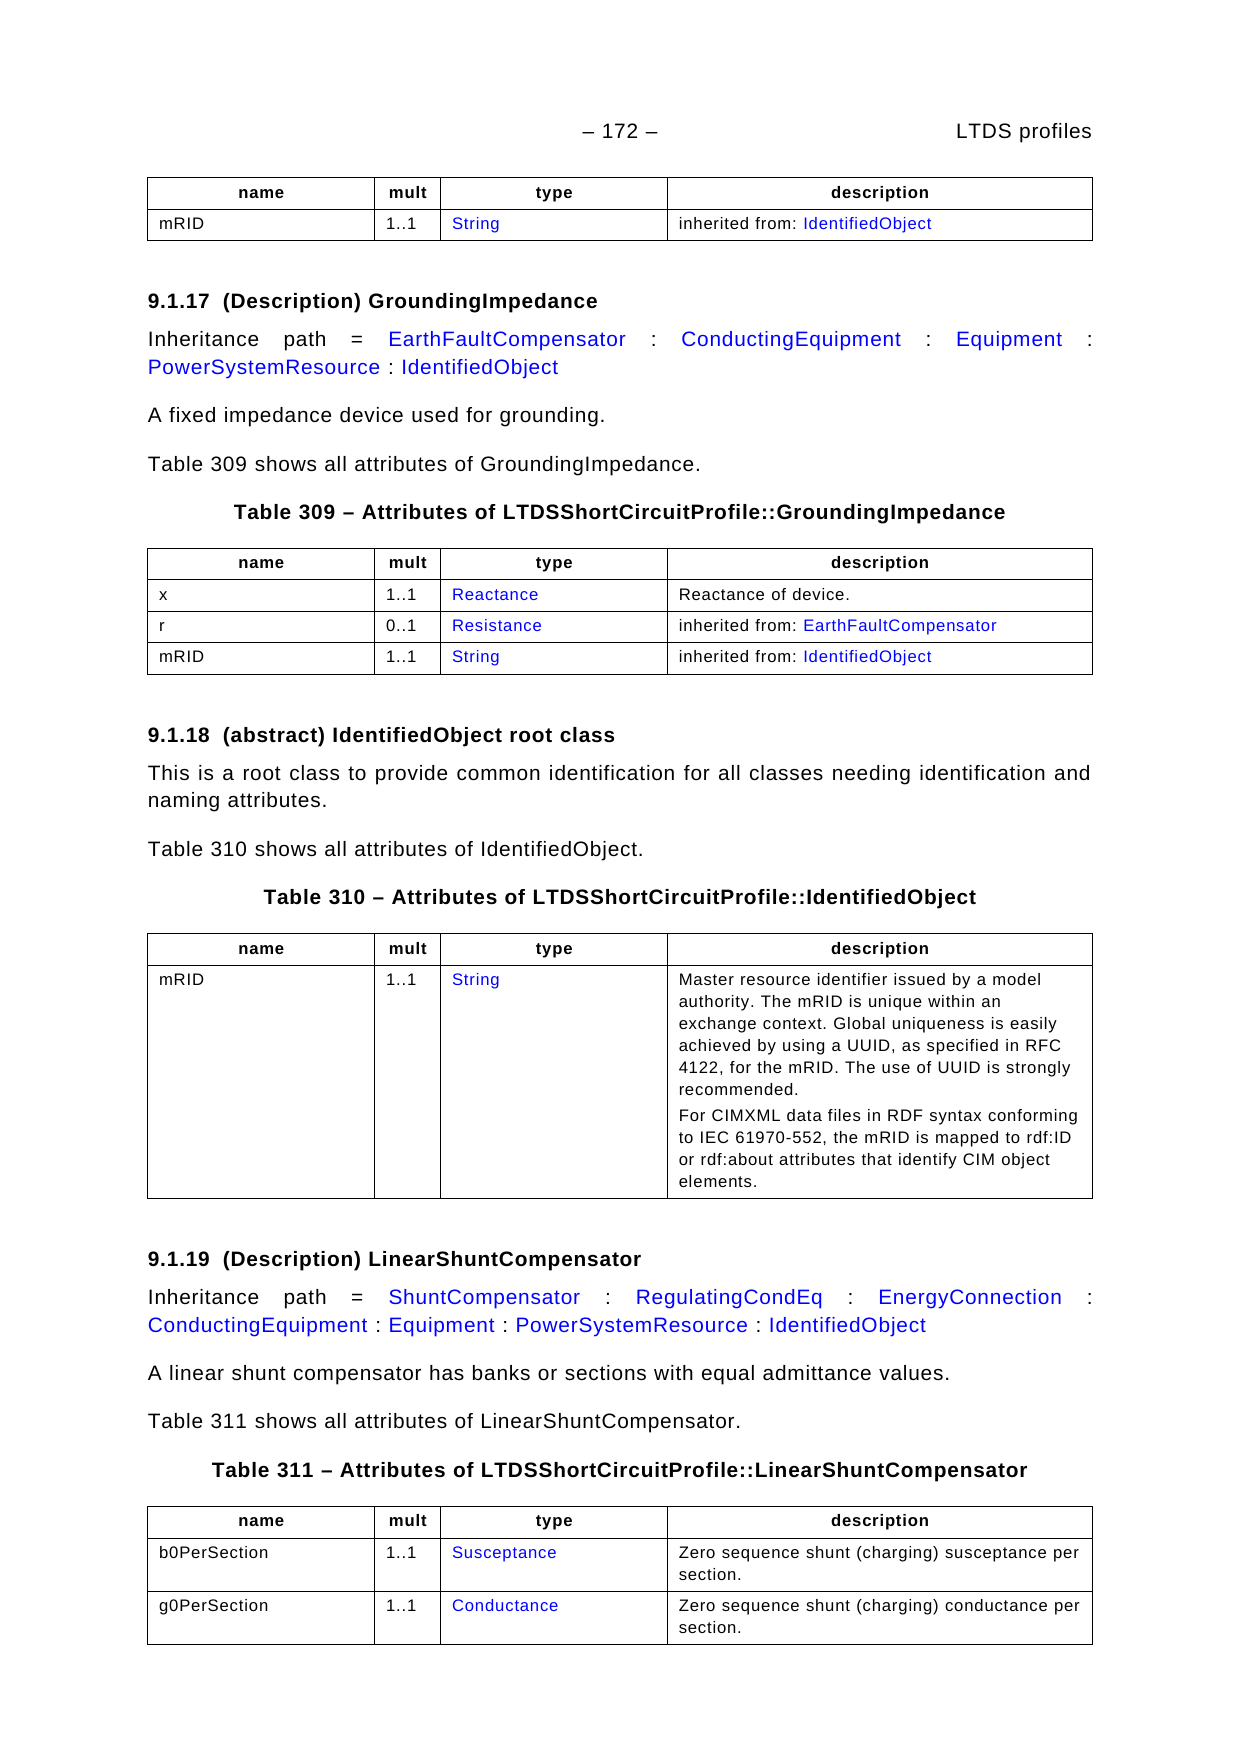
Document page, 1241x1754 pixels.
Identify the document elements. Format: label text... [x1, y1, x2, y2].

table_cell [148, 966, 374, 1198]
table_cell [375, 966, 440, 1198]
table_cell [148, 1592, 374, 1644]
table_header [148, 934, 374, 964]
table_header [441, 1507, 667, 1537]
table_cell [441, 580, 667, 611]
title Table 310 – Attributes of LTDSShortCircuitProfile::IdentifiedObject [148, 885, 1092, 909]
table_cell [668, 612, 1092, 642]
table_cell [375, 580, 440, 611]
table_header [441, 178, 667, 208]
text Table 310 shows all attributes of IdentifiedObject. [148, 837, 1092, 861]
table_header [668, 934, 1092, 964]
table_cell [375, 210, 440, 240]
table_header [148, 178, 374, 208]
subtitle (Description) LinearShuntCompensator [148, 1247, 1092, 1271]
subtitle (Description) GroundingImpedance [148, 289, 1092, 313]
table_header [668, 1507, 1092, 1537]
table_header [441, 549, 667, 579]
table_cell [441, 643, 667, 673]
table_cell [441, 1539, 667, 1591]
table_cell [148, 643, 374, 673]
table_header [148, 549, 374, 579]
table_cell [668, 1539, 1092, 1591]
text Table 309 shows all attributes of GroundingImpedance. [148, 451, 1092, 475]
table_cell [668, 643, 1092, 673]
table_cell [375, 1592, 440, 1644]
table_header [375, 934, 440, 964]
text This is a root class to provide common identification for all classes needing identification and naming attributes. [148, 761, 1092, 812]
text Inheritance path = ShuntCompensator : RegulatingCondEq : EnergyConnection : ConductingEquipment : Equipment : PowerSystemResource : IdentifiedObject [148, 1285, 1092, 1337]
text A fixed impedance device used for grounding. [148, 403, 1092, 427]
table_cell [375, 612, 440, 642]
text Inheritance path = EarthFaultCompensator : ConductingEquipment : Equipment : PowerSystemResource : IdentifiedObject [148, 327, 1092, 379]
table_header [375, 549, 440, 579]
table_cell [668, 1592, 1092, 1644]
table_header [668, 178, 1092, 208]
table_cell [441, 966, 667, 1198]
subtitle (abstract) IdentifiedObject root class [148, 723, 1092, 747]
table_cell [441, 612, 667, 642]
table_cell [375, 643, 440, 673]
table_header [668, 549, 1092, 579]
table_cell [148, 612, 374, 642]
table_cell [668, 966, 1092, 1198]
title Table 309 – Attributes of LTDSShortCircuitProfile::GroundingImpedance [148, 500, 1092, 524]
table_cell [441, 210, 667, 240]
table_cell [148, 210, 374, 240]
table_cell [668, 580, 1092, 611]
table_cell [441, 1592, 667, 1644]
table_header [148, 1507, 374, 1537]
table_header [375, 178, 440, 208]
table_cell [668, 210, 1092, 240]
text Table 311 shows all attributes of LinearShuntCompensator. [148, 1409, 1092, 1433]
text A linear shunt compensator has banks or sections with equal admittance values. [148, 1361, 1092, 1385]
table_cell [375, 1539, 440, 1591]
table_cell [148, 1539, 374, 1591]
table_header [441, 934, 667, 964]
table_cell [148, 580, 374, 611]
title Table 311 – Attributes of LTDSShortCircuitProfile::LinearShuntCompensator [148, 1458, 1092, 1482]
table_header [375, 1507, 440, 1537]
